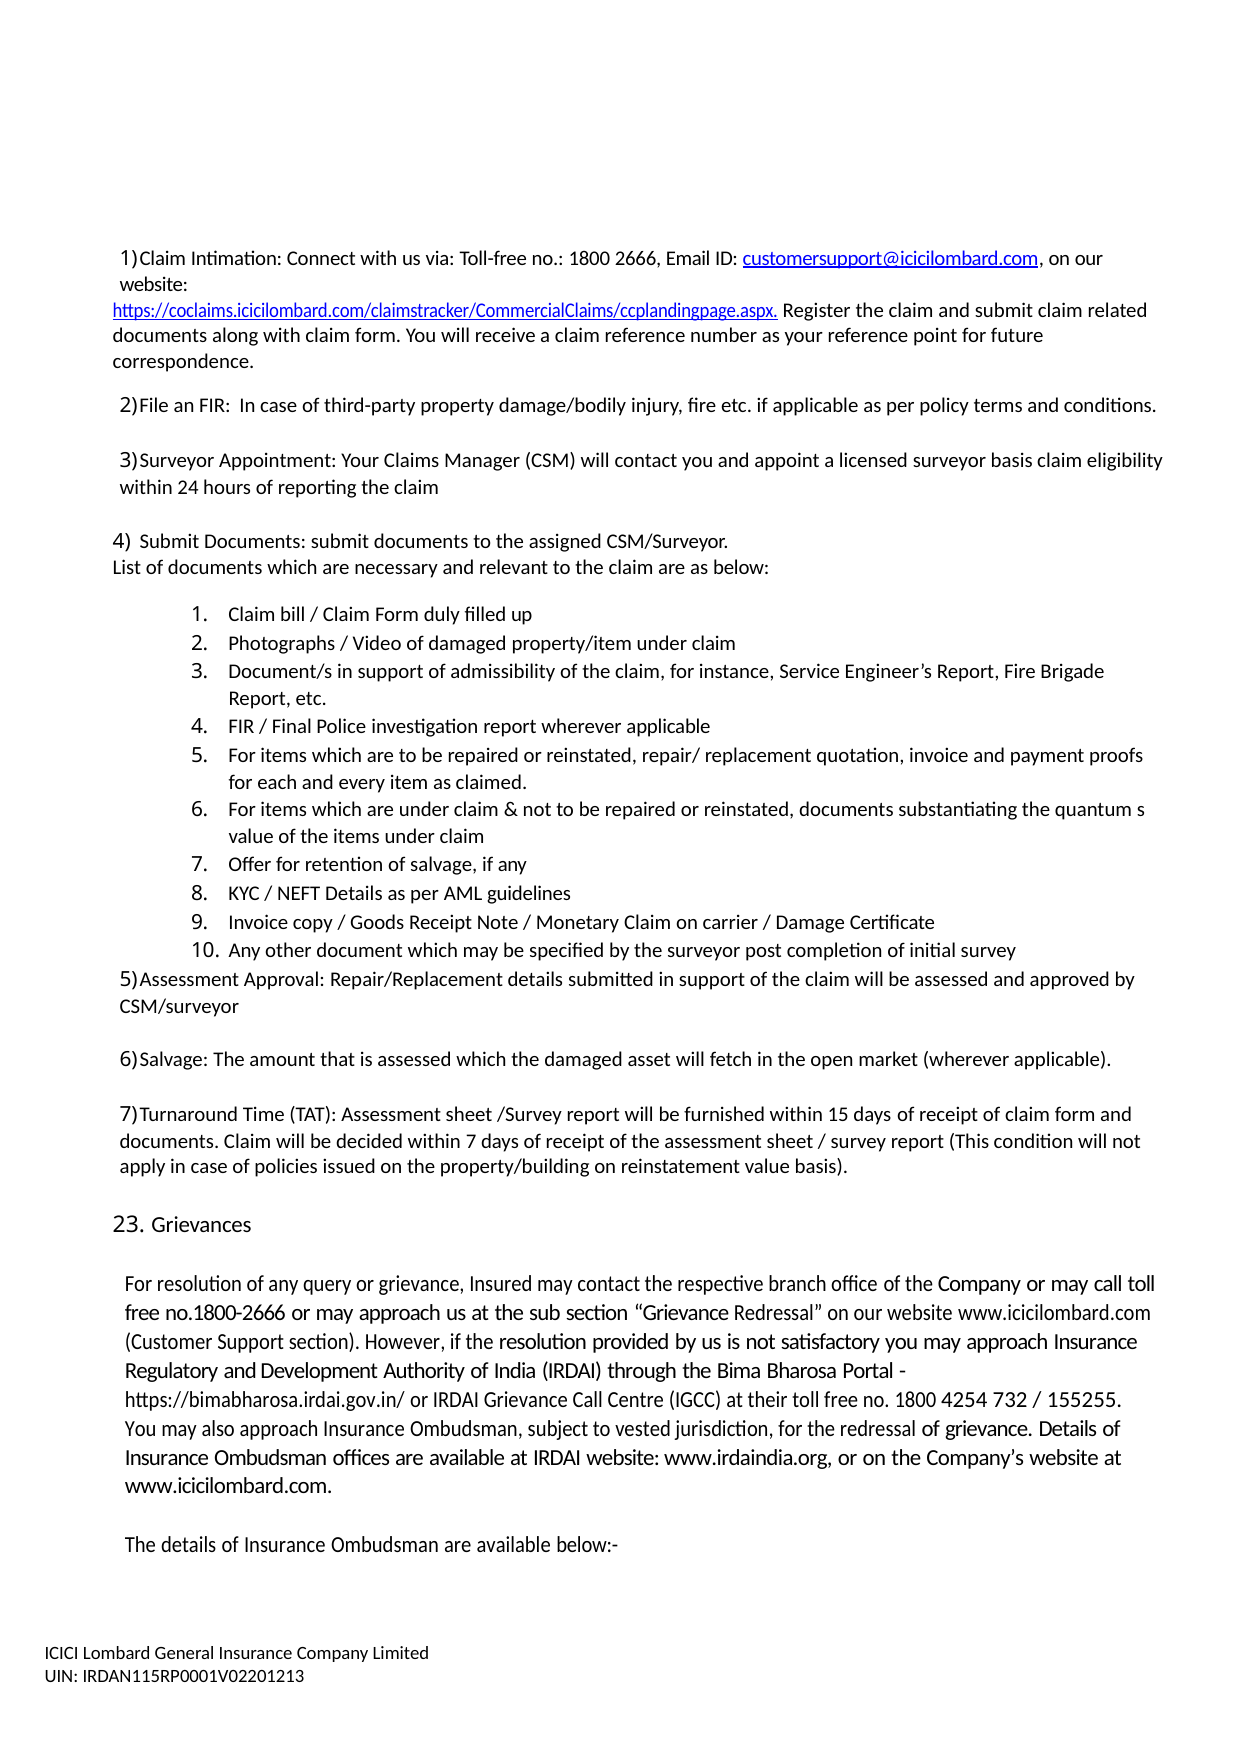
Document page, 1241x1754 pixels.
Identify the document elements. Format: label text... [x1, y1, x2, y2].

list Surveyor Appointment: Your Claims Manager (CSM) will contact you and appoint a licensed surveyor basis claim eligibility within 24 hours of reporting the claim [119, 445, 1165, 499]
list FIR / Final Police investigation report wherever applicable [191, 711, 1165, 739]
text The details of Insurance Ombudsman are available below:- [124, 1530, 1165, 1558]
list KYC / NEFT Details as per AML guidelines [191, 878, 1165, 906]
list Offer for retention of salvage, if any [191, 849, 1165, 877]
list Turnaround Time (TAT): Assessment sheet /Survey report will be furnished within 15 days of receipt of claim form and documents. Claim will be decided within 7 days of receipt of the assessment sheet / survey report (This condition will not apply in case of policies issued on the property/building on reinstatement value basis). [119, 1099, 1165, 1179]
text https://coclaims.icicilombard.com/claimstracker/CommercialClaims/ccplandingpage.aspx. Register the claim and submit claim related documents along with claim form. You will receive a claim reference number as your reference point for future correspondence. [112, 297, 1165, 373]
list Salvage: The amount that is assessed which the damaged asset will fetch in the open market (wherever applicable). [119, 1044, 1165, 1073]
text For resolution of any query or grievance, Insured may contact the respective branch office of the Company or may call toll free no.1800-2666 or may approach us at the sub section “Grievance Redressal” on our website www.icicilombard.com (Customer Support section). However, if the resolution provided by us is not satisfactory you may approach Insurance Regulatory and Development Authority of India (IRDAI) through the Bima Bharosa Portal - https://bimabharosa.irdai.gov.in/ or IRDAI Grievance Call Centre (IGCC) at their toll free no. 1800 4254 732 / 155255. [124, 1269, 1165, 1413]
list Claim bill / Claim Form duly filled up [191, 599, 1165, 627]
list File an FIR: In case of third-party property damage/bodily injury, fire etc. if applicable as per policy terms and conditions. [119, 390, 1165, 419]
list Photographs / Video of damaged property/item under claim [191, 628, 1165, 656]
list Invoice copy / Goods Receipt Note / Monetary Claim on carrier / Damage Certificate [191, 907, 1165, 935]
list Submit Documents: submit documents to the assigned CSM/Surveyor. [112, 526, 1165, 554]
list Any other document which may be specified by the surveyor post completion of initial survey [191, 936, 1165, 964]
list For items which are under claim & not to be repaired or reinstated, documents substantiating the quantum s value of the items under claim [191, 794, 1165, 849]
list Grievances [112, 1208, 1165, 1239]
text You may also approach Insurance Ombudsman, subject to vested jurisdiction, for the redressal of grievance. Details of Insurance Ombudsman offices are available at IRDAI website: www.irdaindia.org, or on the Company’s website at www.icicilombard.com. [124, 1414, 1165, 1500]
list Assessment Approval: Repair/Replacement details submitted in support of the claim will be assessed and approved by CSM/surveyor [119, 964, 1165, 1018]
list Claim Intimation: Connect with us via: Toll-free no.: 1800 2666, Email ID: customersupport@icicilombard.com, on our website: [119, 243, 1165, 297]
text List of documents which are necessary and relevant to the claim are as below: [112, 554, 1165, 580]
list For items which are to be repaired or reinstated, repair/ replacement quotation, invoice and payment proofs for each and every item as claimed. [191, 740, 1165, 794]
list Document/s in support of admissibility of the claim, for instance, Service Engineer’s Report, Fire Brigade Report, etc. [191, 657, 1165, 711]
